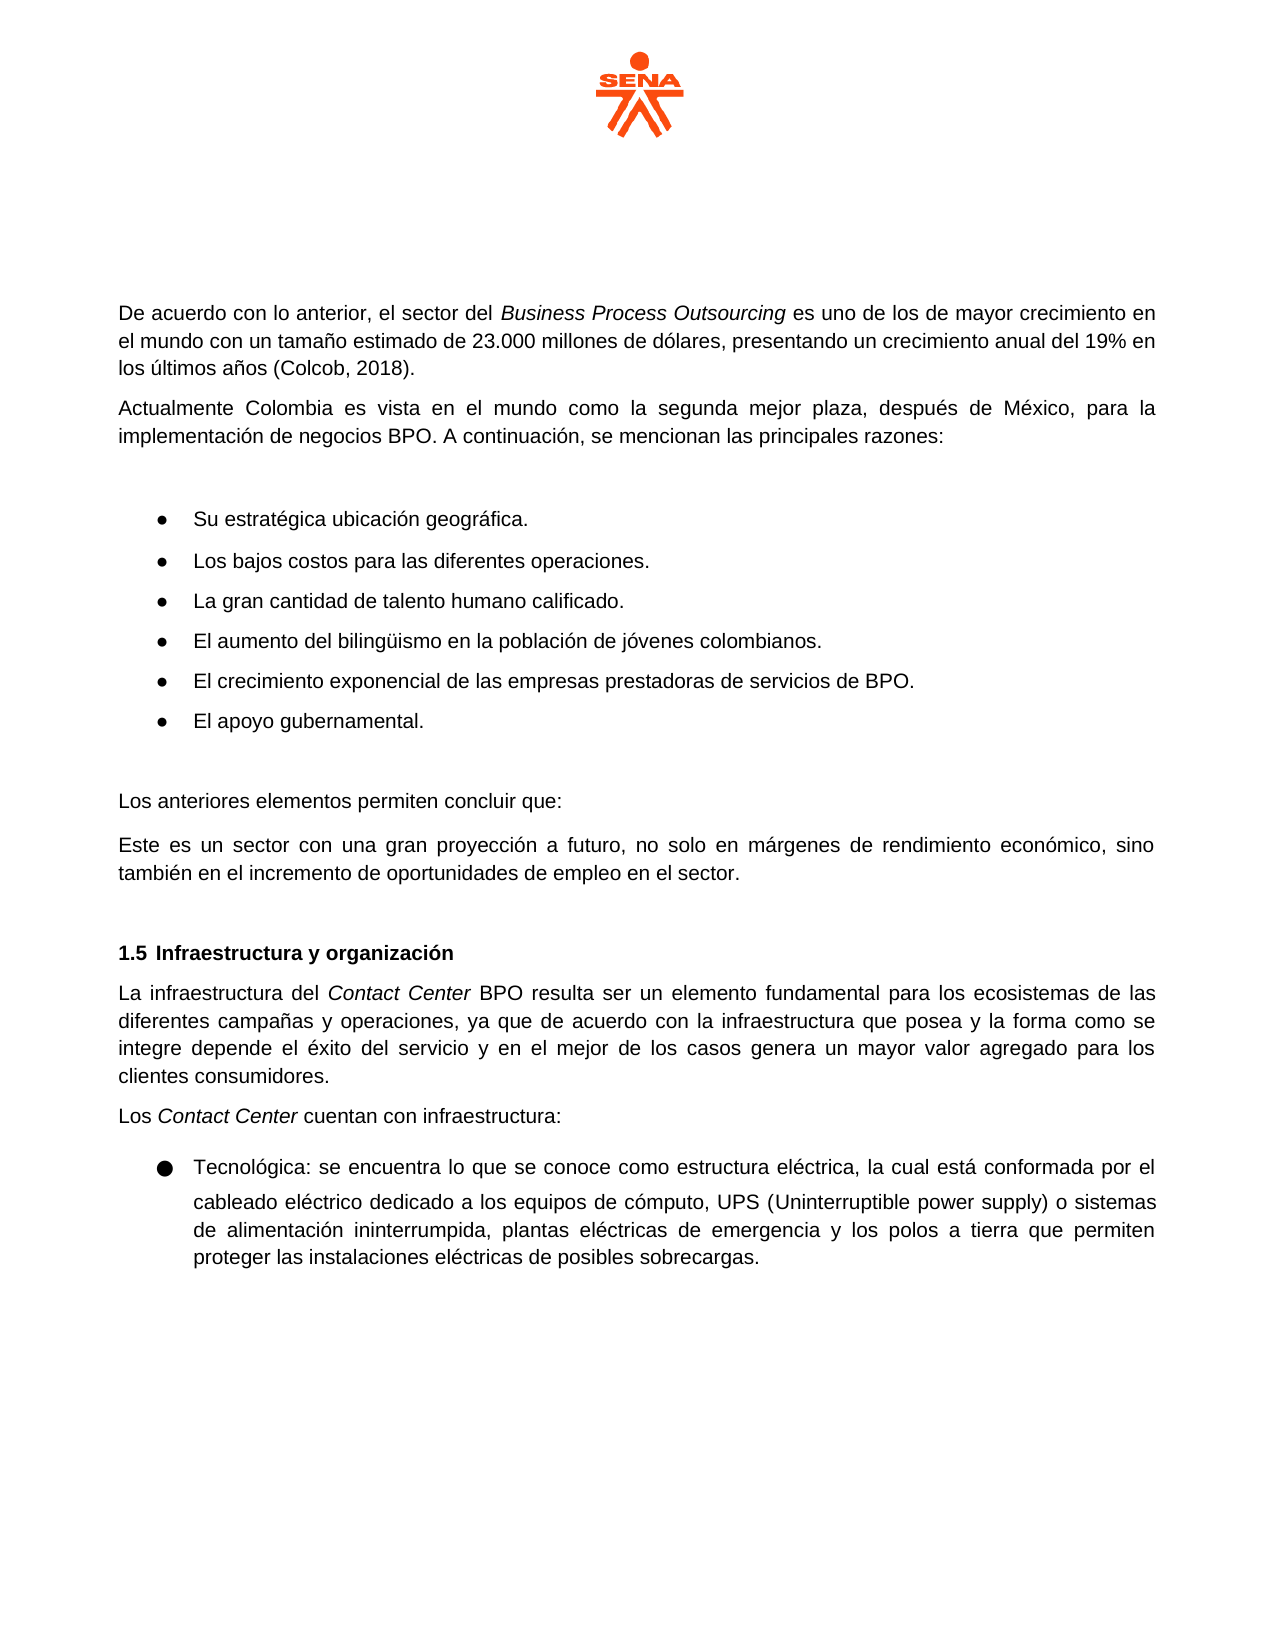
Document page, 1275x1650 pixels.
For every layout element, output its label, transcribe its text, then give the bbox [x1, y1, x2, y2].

list La gran cantidad de talento humano calificado. [156, 589, 1157, 613]
text Este es un sector con una gran proyección a futuro, no solo en márgenes de rendimiento económico, sino también en el incremento de oportunidades de empleo en el sector. [118, 829, 1157, 885]
list Los bajos costos para las diferentes operaciones. [156, 549, 1157, 573]
picture [585, 48, 690, 142]
list El apoyo gubernamental. [156, 709, 1157, 733]
list Tecnológica: se encuentra lo que se conoce como estructura eléctrica, la cual está conformada por el cableado eléctrico dedicado a los equipos de cómputo, UPS (Uninterruptible power supply) o sistemas de alimentación ininterrumpida, plantas eléctricas de emergencia y los polos a tierra que permiten proteger las instalaciones eléctricas de posibles sobrecargas. [156, 1144, 1157, 1269]
text De acuerdo con lo anterior, el sector del Business Process Outsourcing es uno de los de mayor crecimiento en el mundo con un tamaño estimado de 23.000 millones de dólares, presentando un crecimiento anual del 19% en los últimos años (Colcob, 2018). [118, 301, 1157, 380]
list Infraestructura y organización [118, 941, 1157, 965]
text Los anteriores elementos permiten concluir que: [118, 789, 1157, 813]
text Actualmente Colombia es vista en el mundo como la segunda mejor plaza, después de México, para la implementación de negocios BPO. A continuación, se mencionan las principales razones: [118, 396, 1157, 447]
list Su estratégica ubicación geográfica. [156, 503, 1157, 532]
text La infraestructura del Contact Center BPO resulta ser un elemento fundamental para los ecosistemas de las diferentes campañas y operaciones, ya que de acuerdo con la infraestructura que posea y la forma como se integre depende el éxito del servicio y en el mejor de los casos genera un mayor valor agregado para los clientes consumidores. [118, 981, 1157, 1088]
text Los Contact Center cuentan con infraestructura: [118, 1104, 1157, 1128]
list El aumento del bilingüismo en la población de jóvenes colombianos. [156, 629, 1157, 653]
list El crecimiento exponencial de las empresas prestadoras de servicios de BPO. [156, 669, 1157, 693]
